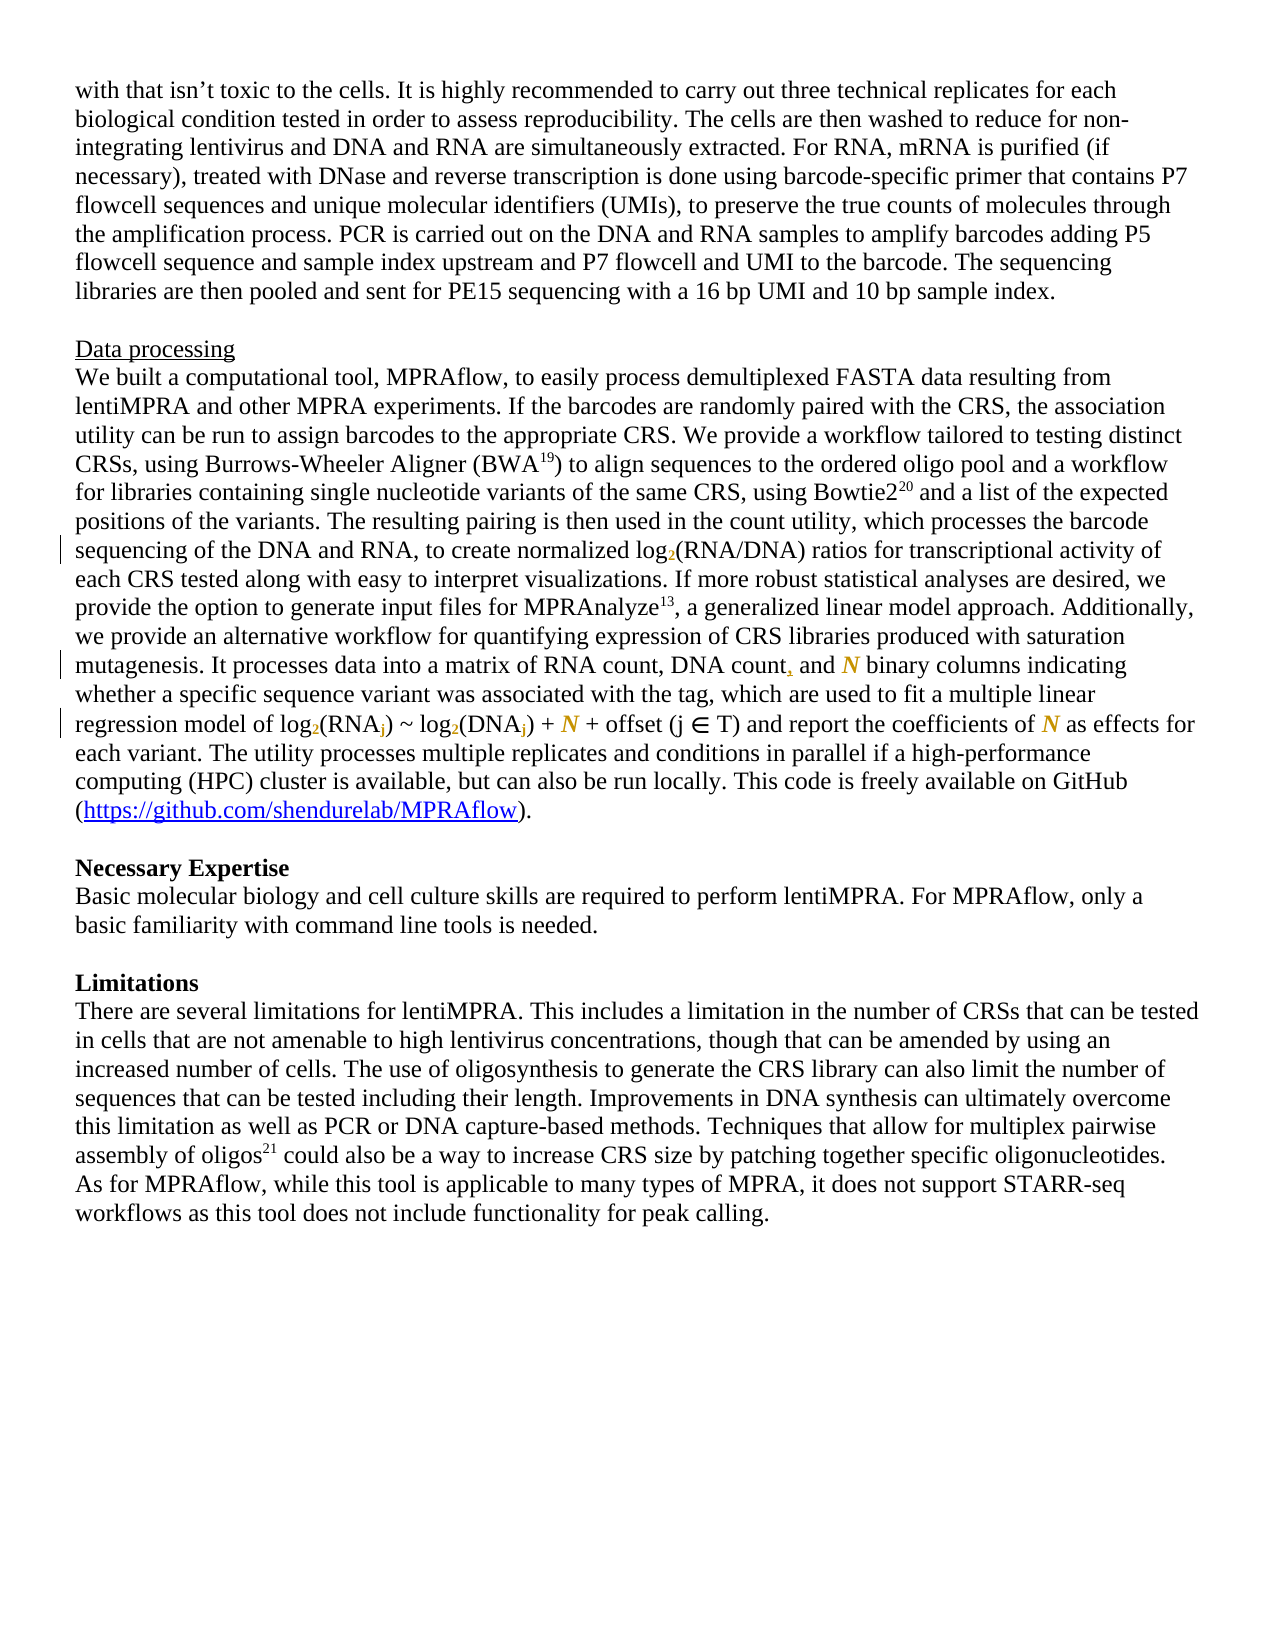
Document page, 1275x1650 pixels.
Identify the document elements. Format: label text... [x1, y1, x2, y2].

text There are several limitations for lentiMPRA. This includes a limitation in the number of CRSs that can be tested in cells that are not amenable to high lentivirus concentrations, though that can be amended by using an increased number of cells. The use of oligosynthesis to generate the CRS library can also limit the number of sequences that can be tested including their length. Improvements in DNA synthesis can ultimately overcome this limitation as well as PCR or DNA capture-based methods. Techniques that allow for multiplex pairwise assembly of oligos21 could also be a way to increase CRS size by patching together specific oligonucleotides. As for MPRAflow, while this tool is applicable to many types of MPRA, it does not support STARR-seq workflows as this tool does not include functionality for peak calling. [75, 996, 1200, 1226]
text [75, 75, 1200, 305]
text Limitations [75, 968, 1200, 996]
text Data processing [75, 334, 1200, 362]
text Necessary Expertise [75, 853, 1200, 881]
text Basic molecular biology and cell culture skills are required to perform lentiMPRA. For MPRAflow, only a basic familiarity with command line tools is needed. [75, 881, 1200, 939]
text We built a computational tool, MPRAflow, to easily process demultiplexed FASTA data resulting from lentiMPRA and other MPRA experiments. If the barcodes are randomly paired with the CRS, the association utility can be run to assign barcodes to the appropriate CRS. We provide a workflow tailored to testing distinct CRSs, using Burrows-Wheeler Aligner (BWA19) to align sequences to the ordered oligo pool and a workflow for libraries containing single nucleotide variants of the same CRS, using Bowtie220 and a list of the expected positions of the variants. The resulting pairing is then used in the count utility, which processes the barcode sequencing of the DNA and RNA, to create normalized log2(RNA/DNA) ratios for transcriptional activity of each CRS tested along with easy to interpret visualizations. If more robust statistical analyses are desired, we provide the option to generate input files for MPRAnalyze13, a generalized linear model approach. Additionally, we provide an alternative workflow for quantifying expression of CRS libraries produced with saturation mutagenesis. It processes data into a matrix of RNA count, DNA count and N binary columns indicating whether a specific sequence variant was associated with the tag, which are used to fit a multiple linear regression model of log2(RNAj) ~ log2(DNAj) + N + offset (j ∈ T) and report the coefficients of N as effects for each variant. The utility processes multiple replicates and conditions in parallel if a high-performance computing (HPC) cluster is available, but can also be run locally. This code is freely available on GitHub (https://github.com/shendurelab/MPRAflow). [75, 362, 1200, 824]
